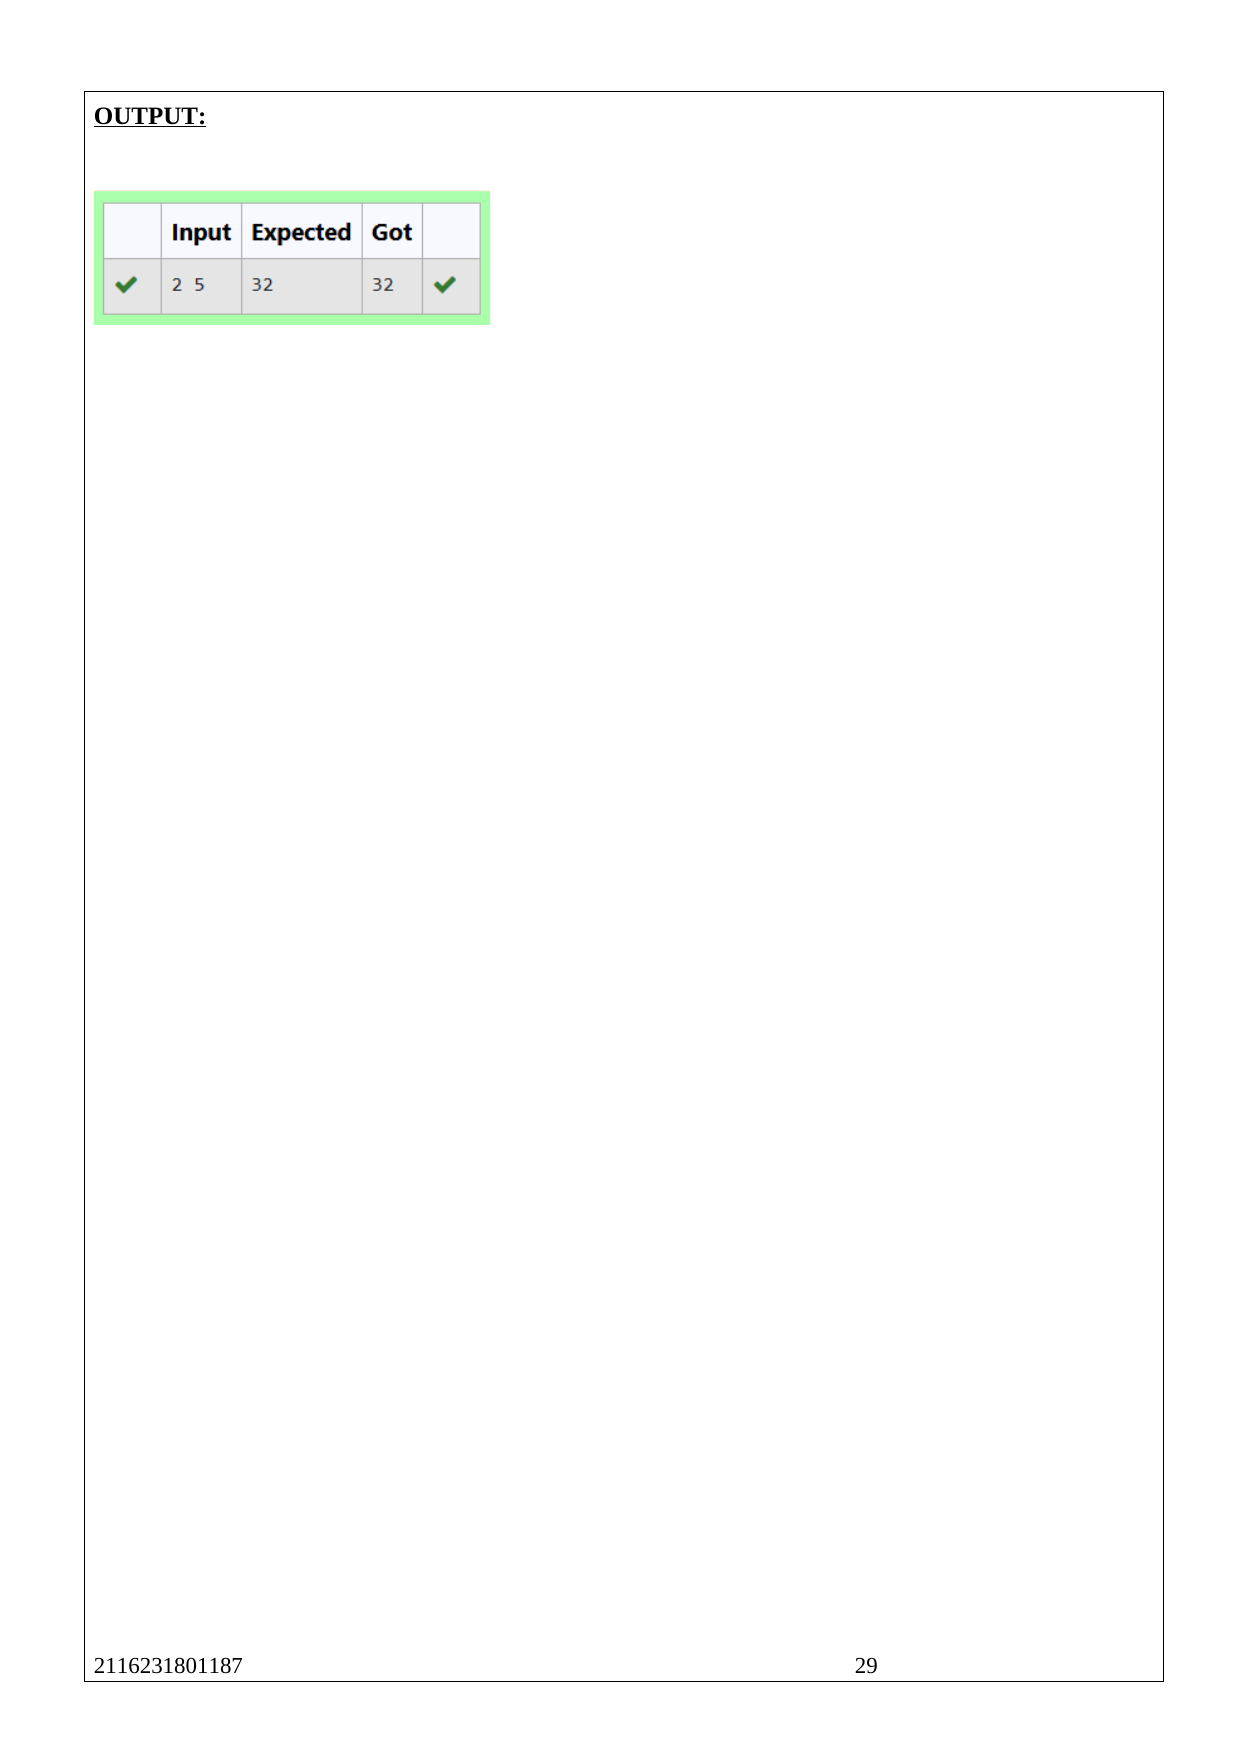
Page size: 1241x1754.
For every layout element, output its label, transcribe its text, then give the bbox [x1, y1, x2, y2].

picture [93, 190, 490, 325]
text OUTPUT: [94, 101, 1155, 130]
